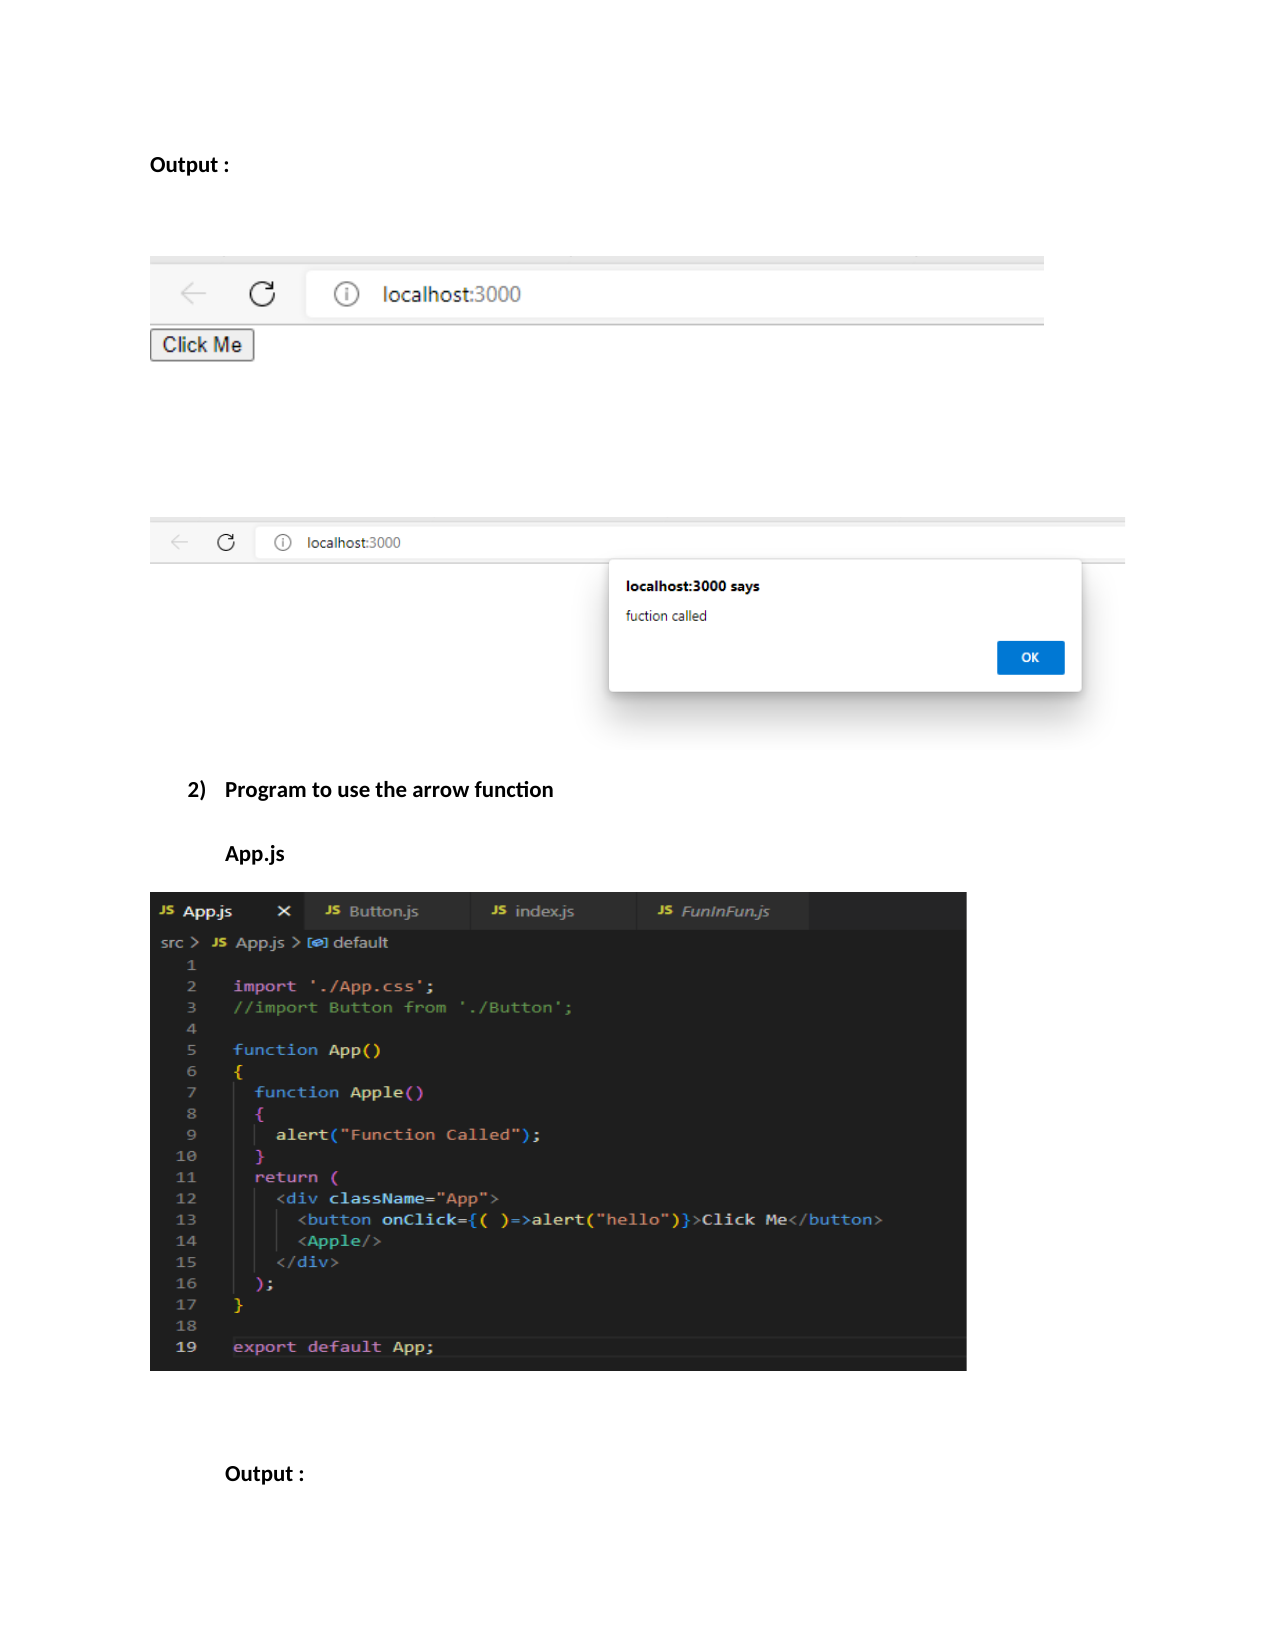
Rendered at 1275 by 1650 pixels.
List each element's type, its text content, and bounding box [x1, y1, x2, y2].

text Output : [150, 150, 1125, 178]
list App.js [225, 807, 1125, 867]
picture [150, 517, 1125, 750]
picture [150, 256, 1044, 492]
list Program to use the arrow function [187, 775, 1125, 803]
picture [150, 892, 967, 1371]
list Output : [225, 1459, 1125, 1487]
